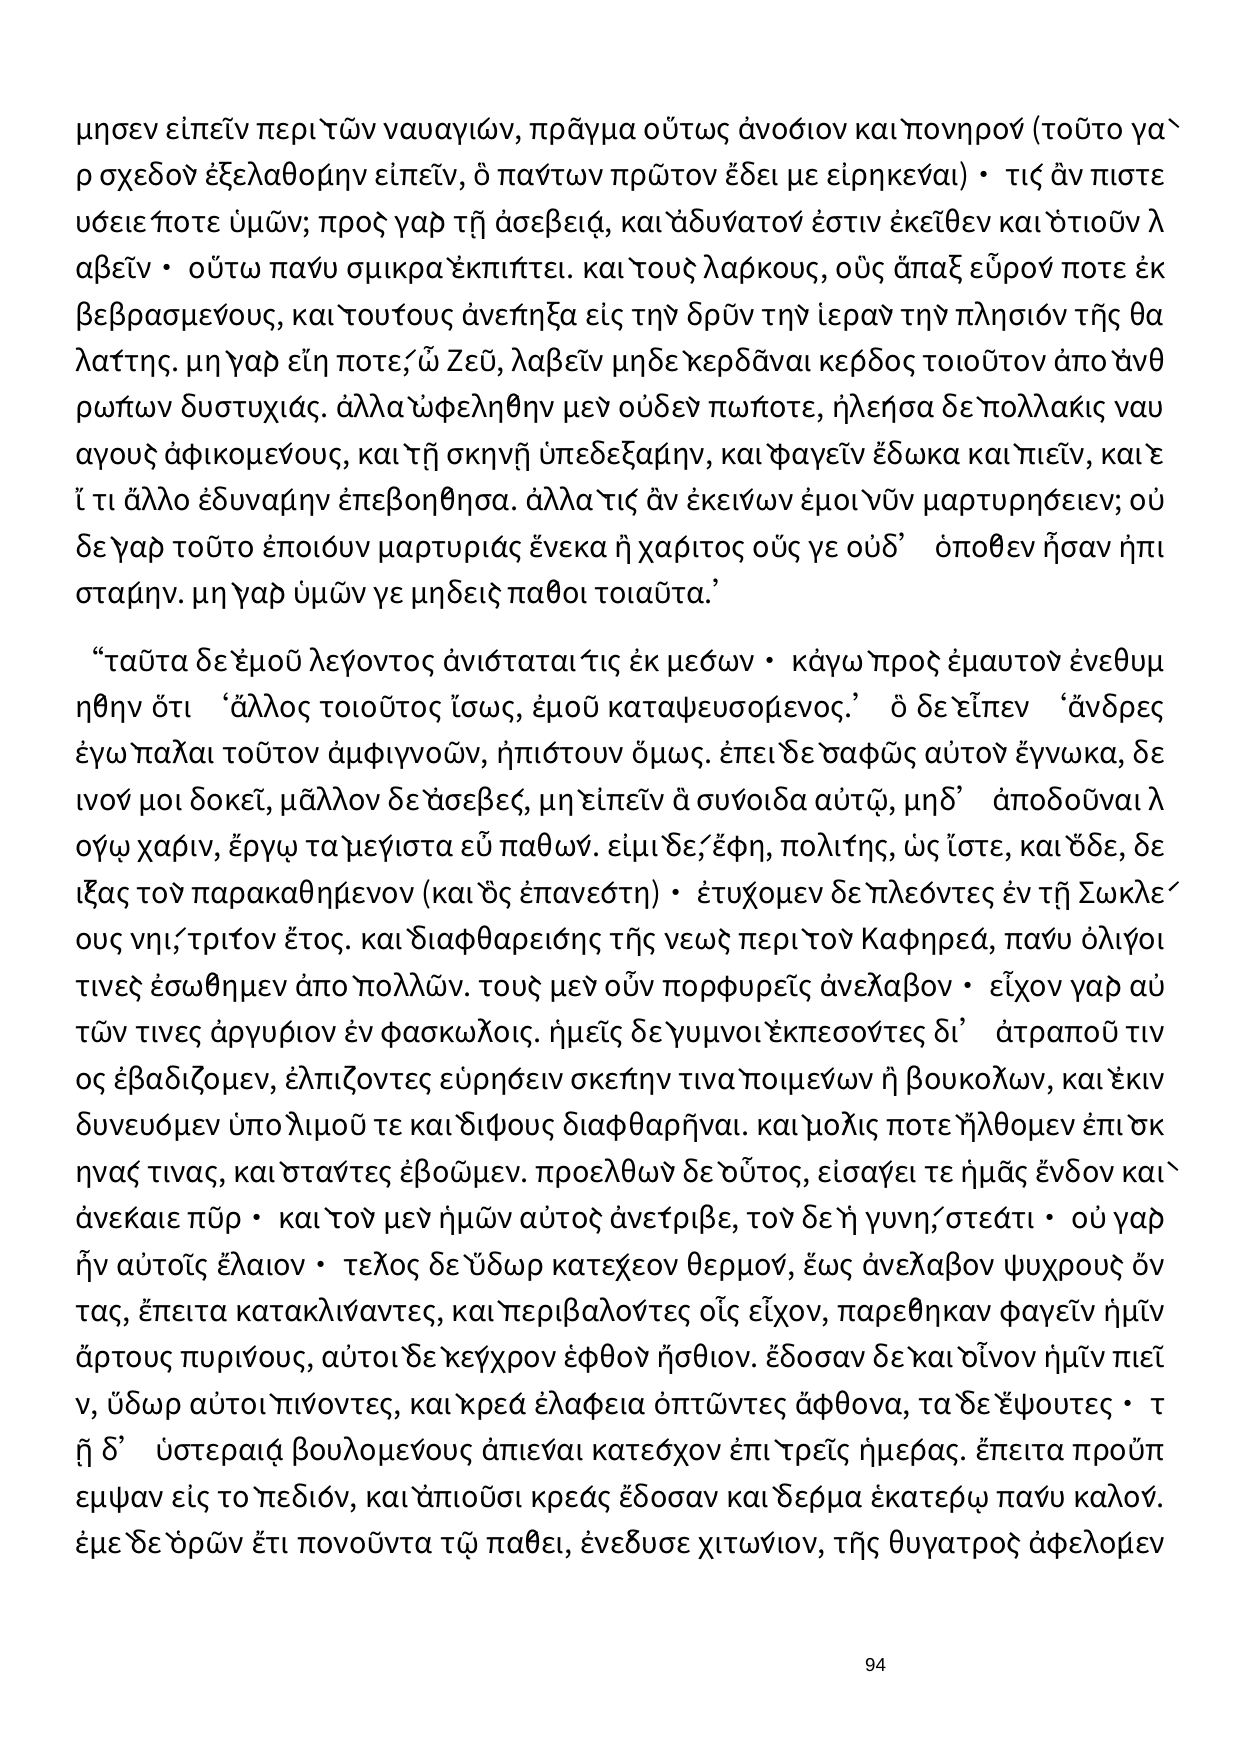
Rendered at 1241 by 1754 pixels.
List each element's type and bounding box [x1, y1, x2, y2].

text [75, 105, 1165, 612]
text [75, 637, 1165, 1562]
